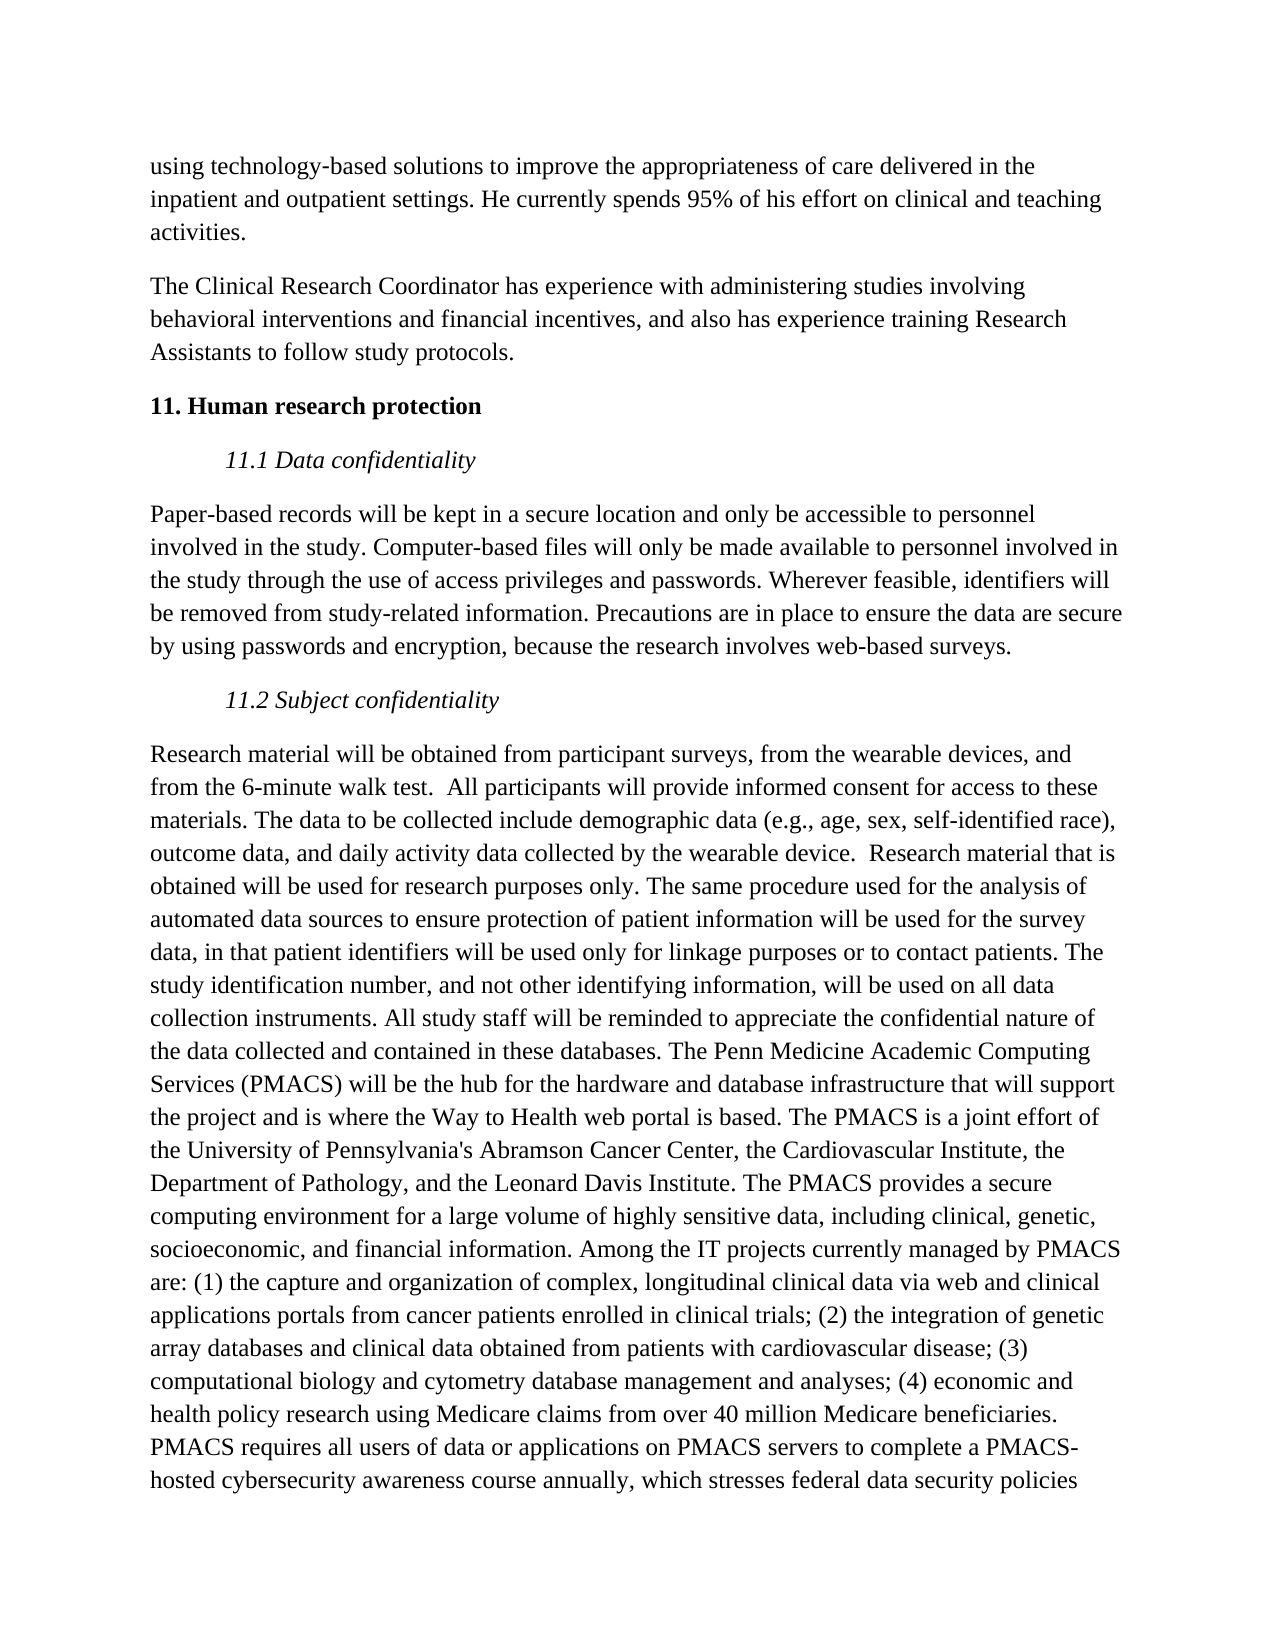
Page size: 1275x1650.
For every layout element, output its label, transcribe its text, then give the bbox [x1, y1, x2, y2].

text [150, 739, 1125, 1494]
text 11.2 Subject confidentiality [150, 685, 1125, 714]
text 11. Human research protection [150, 391, 1125, 420]
text 11.1 Data confidentiality [150, 445, 1125, 474]
text Paper-based records will be kept in a secure location and only be accessible to personnel involved in the study. Computer-based files will only be made available to personnel involved in the study through the use of access privileges and passwords. Wherever feasible, identifiers will be removed from study-related information. Precautions are in place to ensure the data are secure by using passwords and encryption, because the research involves web-based surveys. [150, 499, 1125, 660]
text The Clinical Research Coordinator has experience with administering studies involving behavioral interventions and financial incentives, and also has experience training Research Assistants to follow study protocols. [150, 271, 1125, 366]
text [150, 150, 1125, 246]
